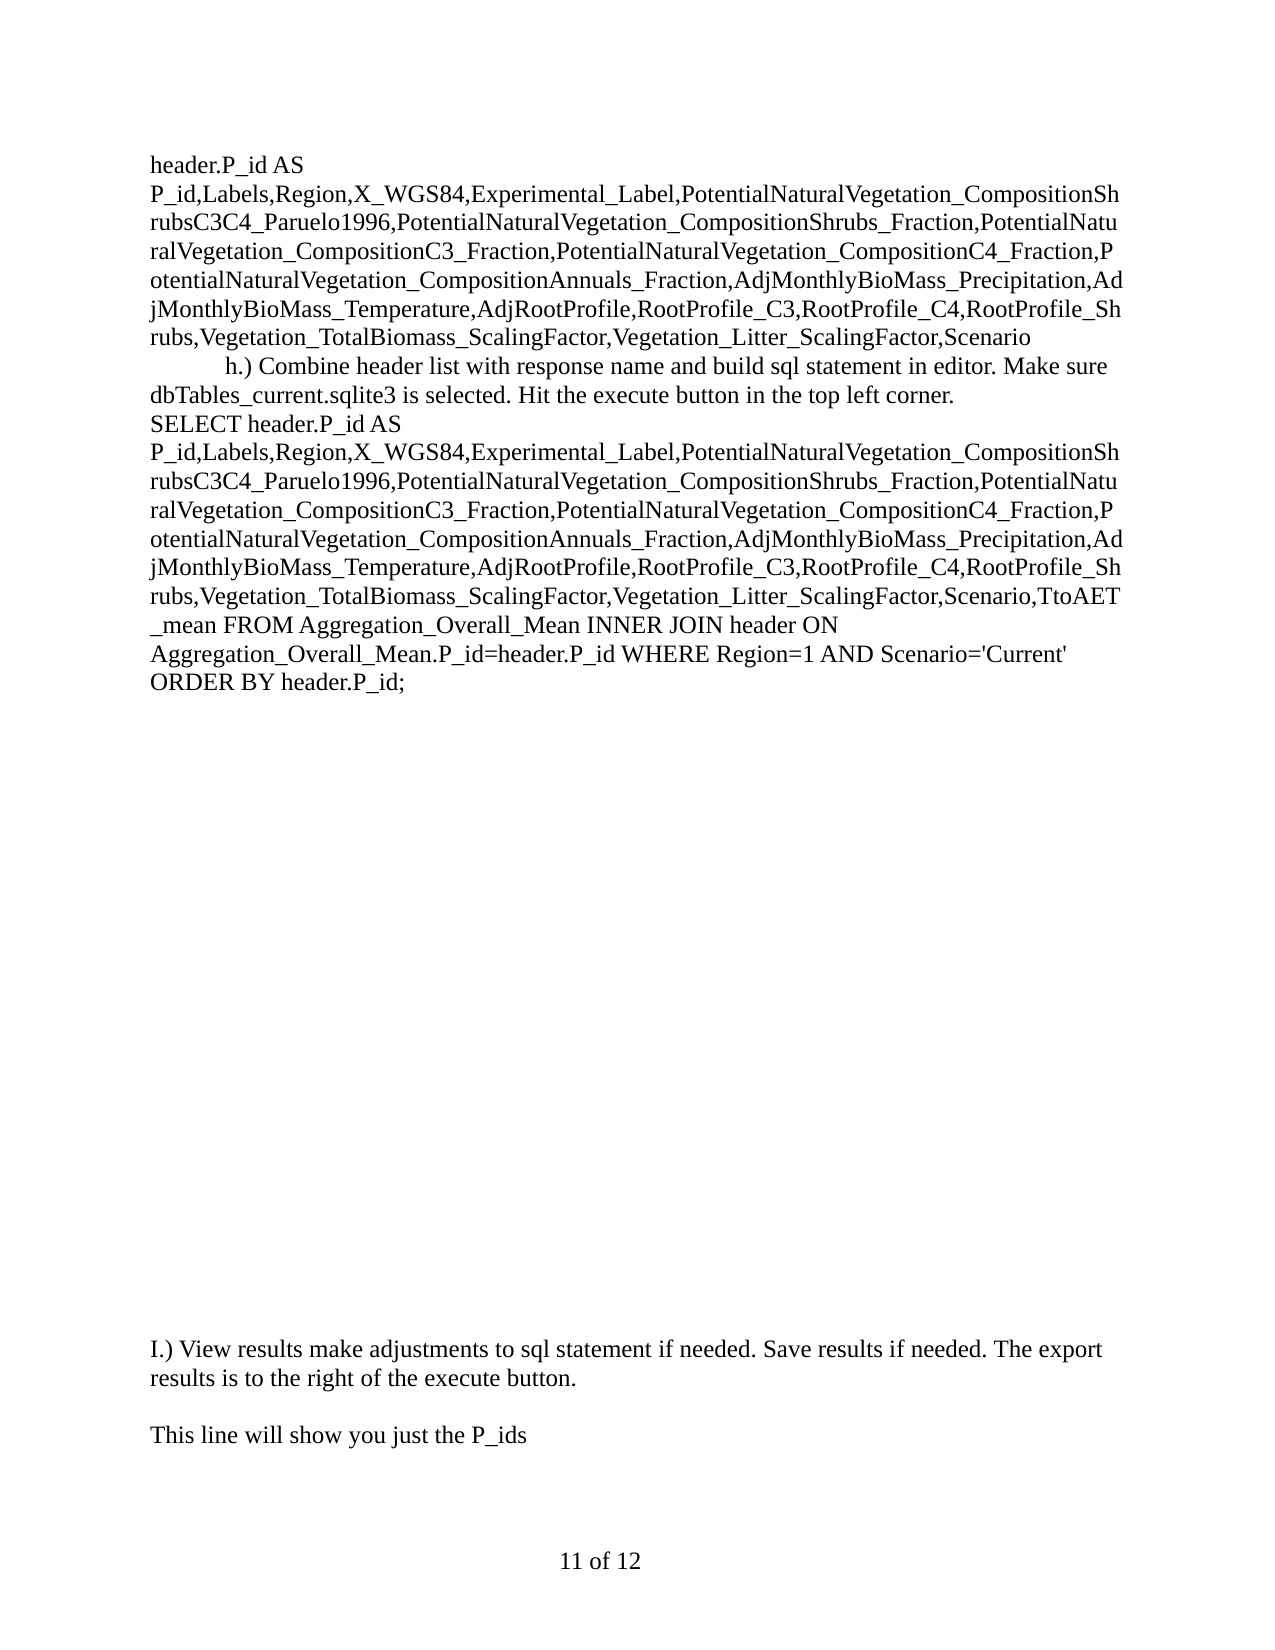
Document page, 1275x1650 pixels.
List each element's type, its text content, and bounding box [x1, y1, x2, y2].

text SELECT header.P_id AS P_id,Labels,Region,X_WGS84,Experimental_Label,PotentialNaturalVegetation_CompositionShrubsC3C4_Paruelo1996,PotentialNaturalVegetation_CompositionShrubs_Fraction,PotentialNaturalVegetation_CompositionC3_Fraction,PotentialNaturalVegetation_CompositionC4_Fraction,PotentialNaturalVegetation_CompositionAnnuals_Fraction,AdjMonthlyBioMass_Precipitation,AdjMonthlyBioMass_Temperature,AdjRootProfile,RootProfile_C3,RootProfile_C4,RootProfile_Shrubs,Vegetation_TotalBiomass_ScalingFactor,Vegetation_Litter_ScalingFactor,Scenario,TtoAET_mean FROM Aggregation_Overall_Mean INNER JOIN header ON Aggregation_Overall_Mean.P_id=header.P_id WHERE Region=1 AND Scenario='Current' ORDER BY header.P_id; [150, 409, 1125, 696]
text header.P_id AS P_id,Labels,Region,X_WGS84,Experimental_Label,PotentialNaturalVegetation_CompositionShrubsC3C4_Paruelo1996,PotentialNaturalVegetation_CompositionShrubs_Fraction,PotentialNaturalVegetation_CompositionC3_Fraction,PotentialNaturalVegetation_CompositionC4_Fraction,PotentialNaturalVegetation_CompositionAnnuals_Fraction,AdjMonthlyBioMass_Precipitation,AdjMonthlyBioMass_Temperature,AdjRootProfile,RootProfile_C3,RootProfile_C4,RootProfile_Shrubs,Vegetation_TotalBiomass_ScalingFactor,Vegetation_Litter_ScalingFactor,Scenario [150, 150, 1125, 351]
text This line will show you just the P_ids [150, 1421, 1125, 1449]
text h.) Combine header list with response name and build sql statement in editor. Make sure dbTables_current.sqlite3 is selected. Hit the execute button in the top left corner. [150, 351, 1125, 409]
text I.) View results make adjustments to sql statement if needed. Save results if needed. The export results is to the right of the execute button. [150, 725, 1125, 1392]
